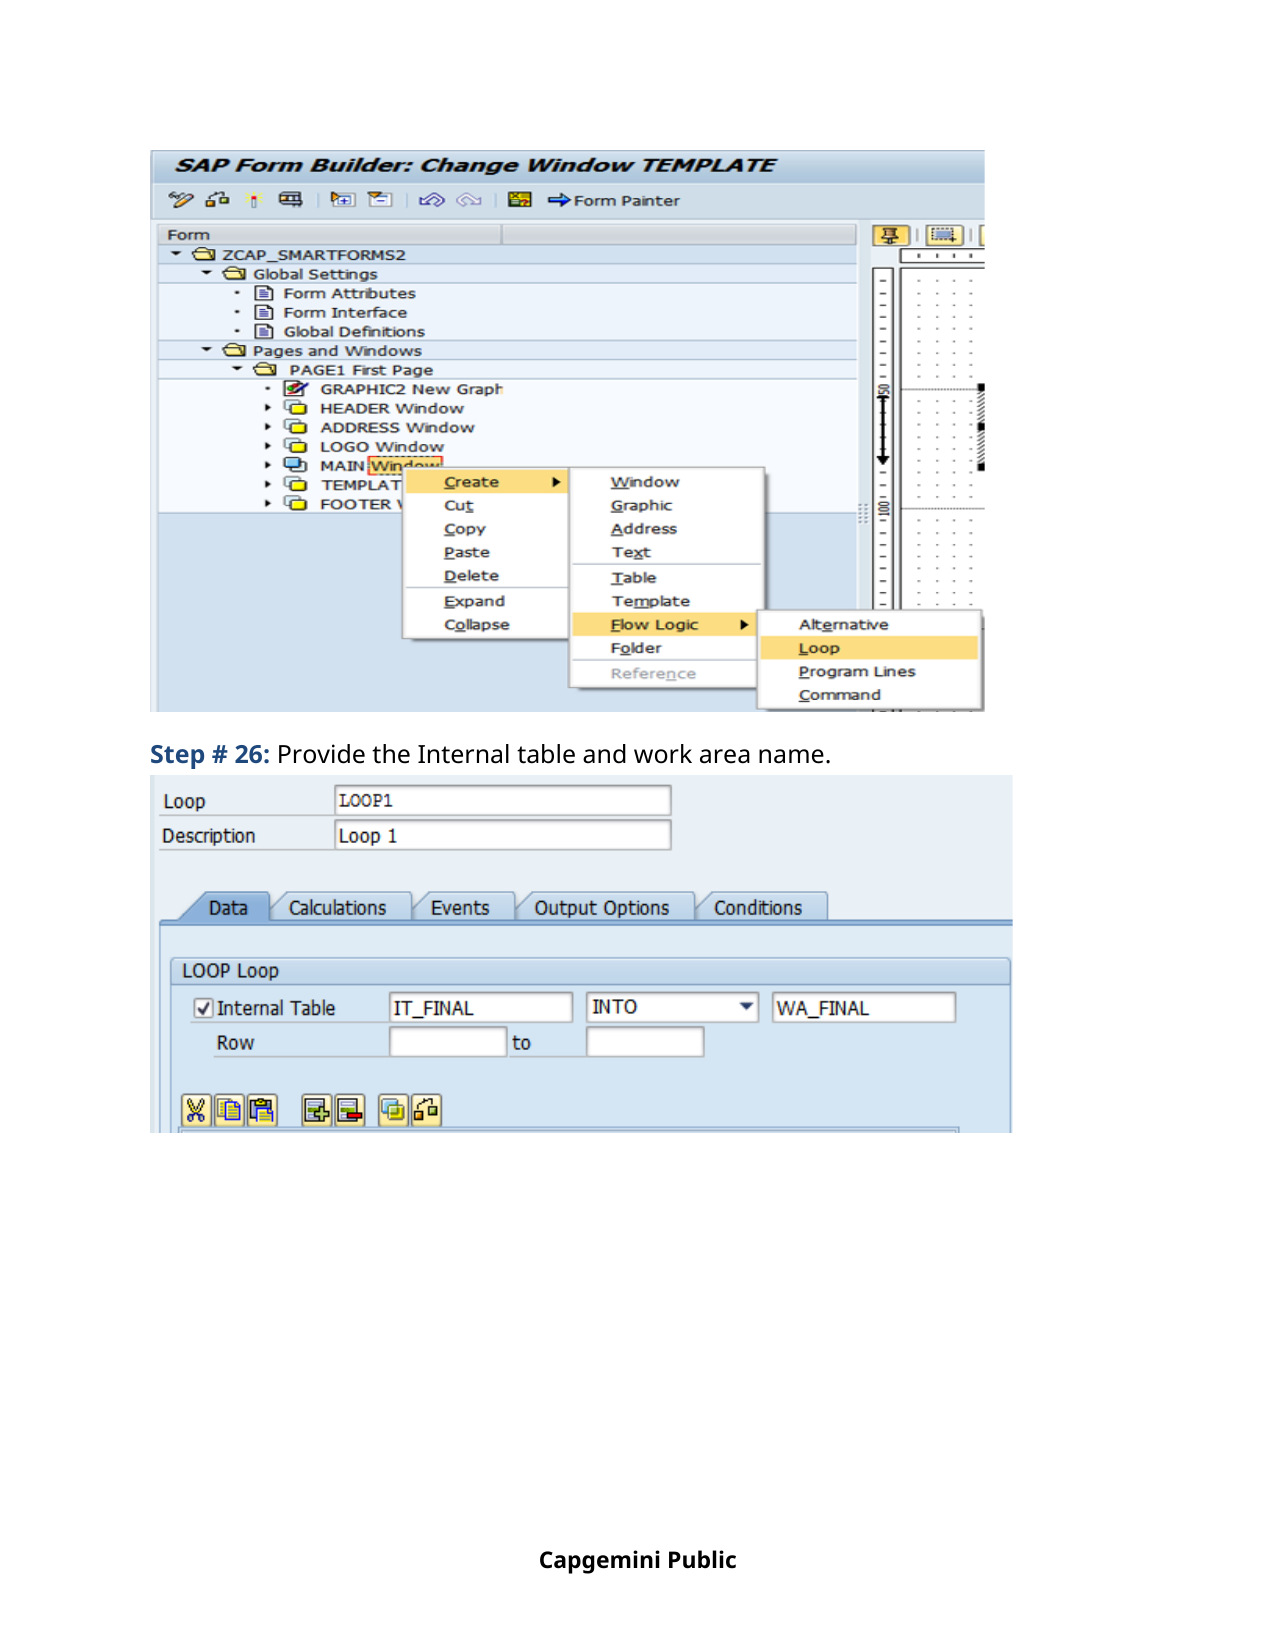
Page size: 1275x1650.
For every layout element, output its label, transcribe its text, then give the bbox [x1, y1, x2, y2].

picture [150, 150, 985, 712]
picture [150, 775, 1013, 1133]
